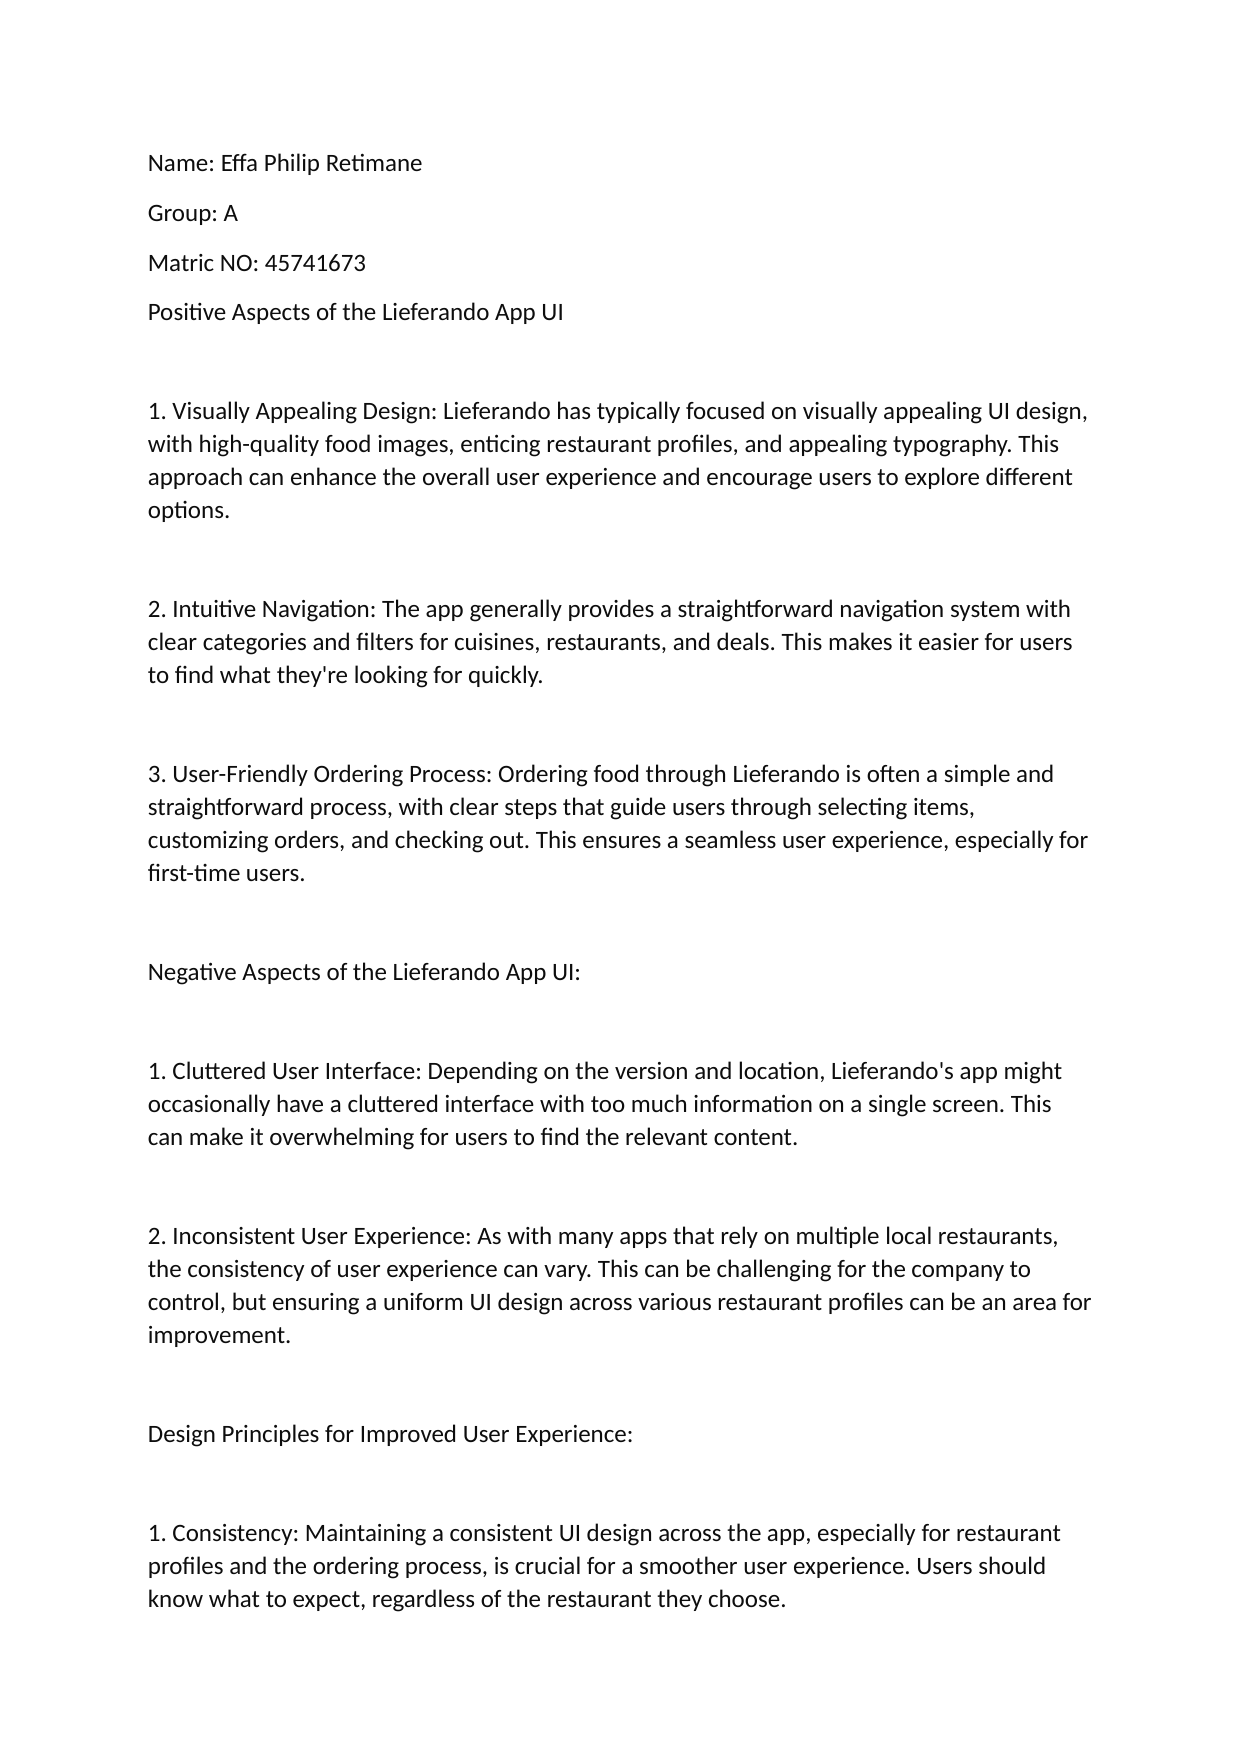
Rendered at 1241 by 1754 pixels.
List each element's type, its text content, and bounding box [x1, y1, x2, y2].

text 2. Inconsistent User Experience: As with many apps that rely on multiple local restaurants, the consistency of user experience can vary. This can be challenging for the company to control, but ensuring a uniform UI design across various restaurant profiles can be an area for improvement. [148, 1221, 1093, 1350]
text Design Principles for Improved User Experience: [148, 1418, 1093, 1449]
text 1. Consistency: Maintaining a consistent UI design across the app, especially for restaurant profiles and the ordering process, is crucial for a smoother user experience. Users should know what to expect, regardless of the restaurant they choose. [148, 1518, 1093, 1614]
text Group: A [148, 197, 1093, 228]
text Negative Aspects of the Lieferando App UI: [148, 956, 1093, 987]
text Name: Effa Philip Retimane [148, 148, 1093, 178]
text 3. User-Friendly Ordering Process: Ordering food through Lieferando is often a simple and straightforward process, with clear steps that guide users through selecting items, customizing orders, and checking out. This ensures a seamless user experience, especially for first-time users. [148, 758, 1093, 888]
text 1. Cluttered User Interface: Depending on the version and location, Lieferando's app might occasionally have a cluttered interface with too much information on a single screen. This can make it overwhelming for users to find the relevant content. [148, 1056, 1093, 1152]
text 2. Intuitive Navigation: The app generally provides a straightforward navigation system with clear categories and filters for cuisines, restaurants, and deals. This makes it easier for users to find what they're looking for quickly. [148, 593, 1093, 690]
text Matric NO: 45741673 [148, 247, 1093, 277]
text Positive Aspects of the Lieferando App UI [148, 296, 1093, 327]
text 1. Visually Appealing Design: Lieferando has typically focused on visually appealing UI design, with high-quality food images, enticing restaurant profiles, and appealing typography. This approach can enhance the overall user experience and encourage users to explore different options. [148, 396, 1093, 525]
